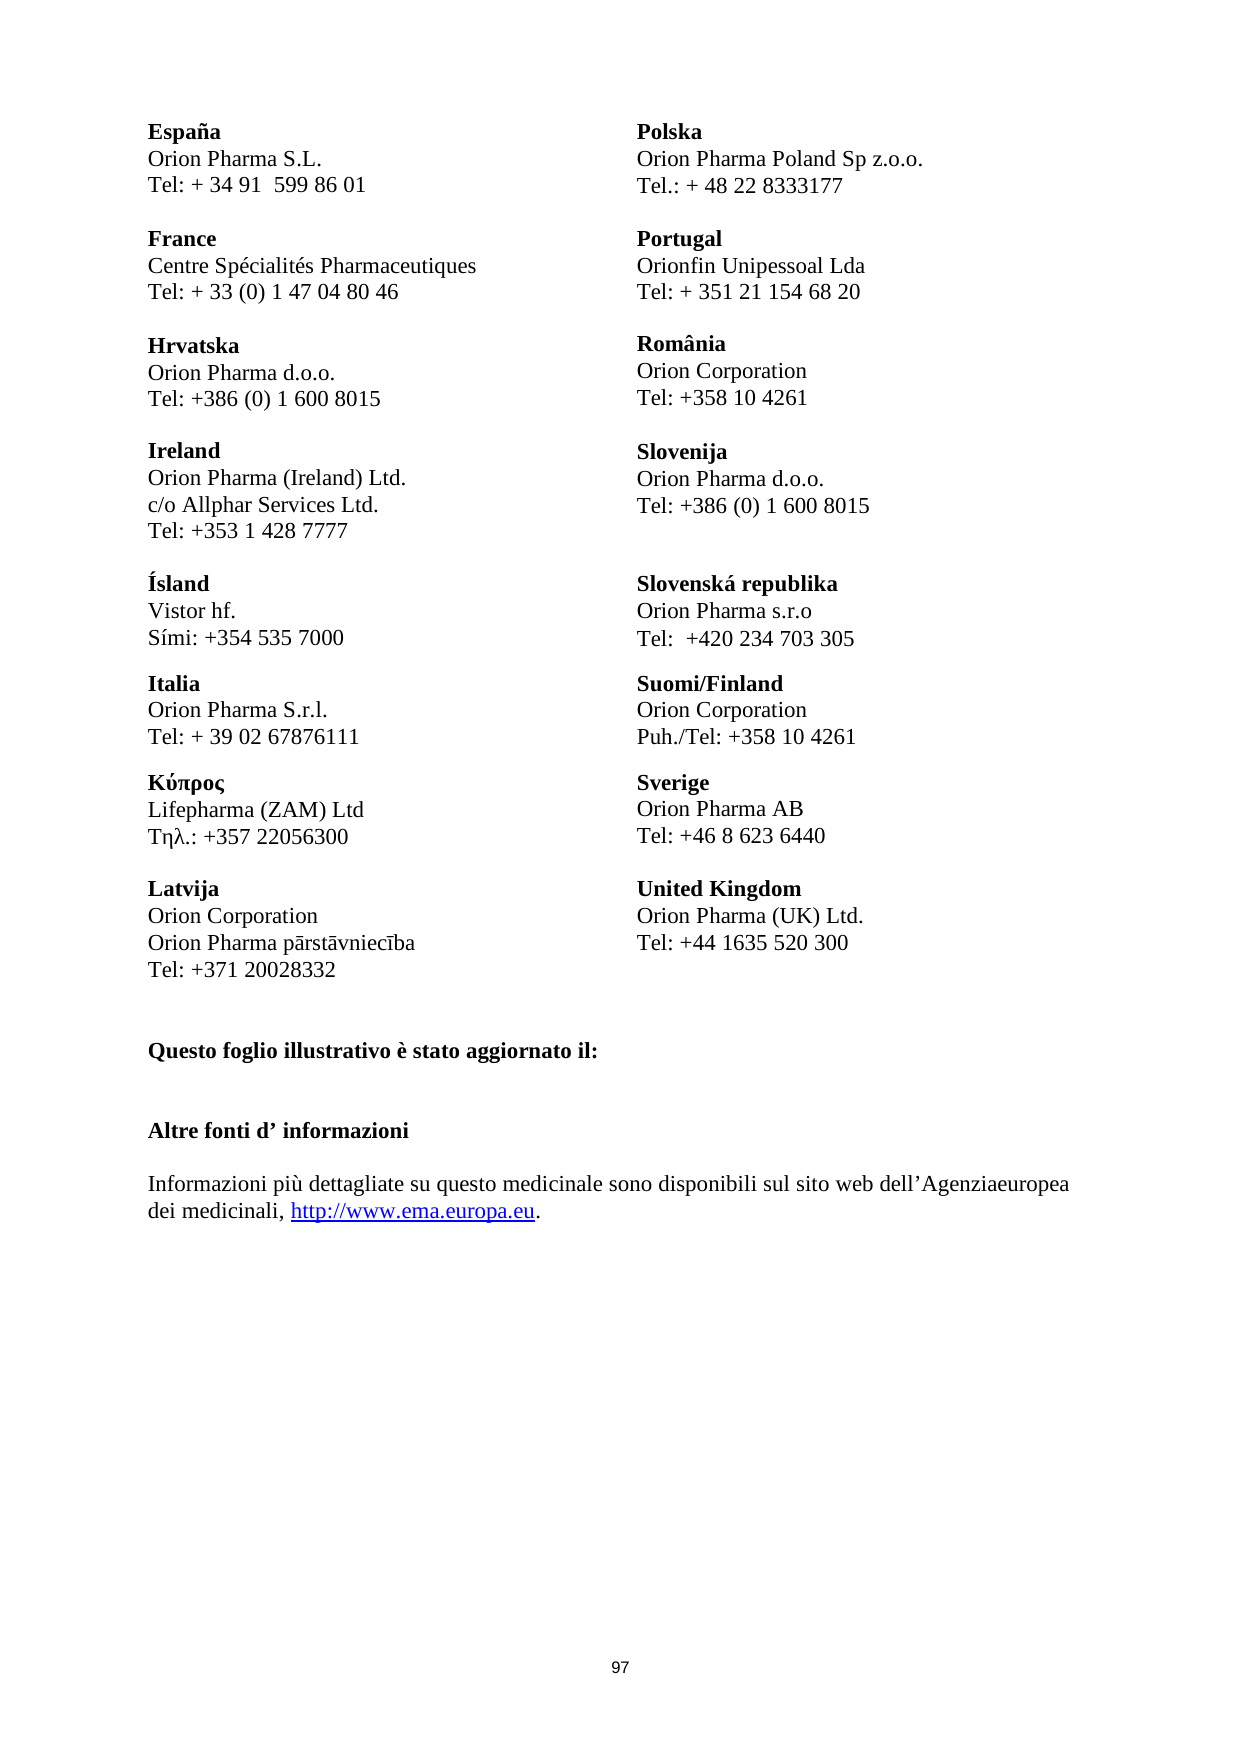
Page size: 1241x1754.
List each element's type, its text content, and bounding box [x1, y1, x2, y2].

table_cell Hrvatska Orion Pharma d.o.o. Tel: +386 (0) 1 600 8015 [136, 332, 625, 437]
table_cell Κύπρος Lifepharma (ZAM) Ltd Τηλ.: +357 22056300 [136, 769, 625, 875]
table_cell Ísland Vistor hf. Sími: +354 535 7000 [136, 570, 625, 670]
table_cell United Kingdom Orion Pharma (UK) Ltd. Tel: +44 1635 520 300 [625, 875, 1118, 1010]
text Informazioni più dettagliate su questo medicinale sono disponibili sul sito web dell’Agenziaeuropea dei medicinali, http://www.ema.europa.eu. [148, 1170, 1093, 1224]
table_cell România Orion Corporation Tel: +358 10 4261 [625, 332, 1118, 437]
list Altre fonti d’ informazioni [148, 1117, 1093, 1144]
table_cell España Orion Pharma S.L. Tel: + 34 91 599 86 01 [136, 118, 625, 225]
table_cell Portugal Orionfin Unipessoal Lda Tel: + 351 21 154 68 20 [625, 225, 1118, 332]
table_cell France Centre Spécialités Pharmaceutiques Tel: + 33 (0) 1 47 04 80 46 [136, 225, 625, 332]
text Questo foglio illustrativo è stato aggiornato il: [148, 1037, 1093, 1063]
table_cell Slovenská republika Orion Pharma s.r.o Tel: +420 234 703 305 [625, 570, 1118, 670]
table_cell Suomi/Finland Orion Corporation Puh./Tel: +358 10 4261 [625, 670, 1118, 769]
table_cell Latvija Orion Corporation Orion Pharma pārstāvniecība Tel: +371 20028332 [136, 875, 625, 1010]
table_cell Slovenija Orion Pharma d.o.o. Tel: +386 (0) 1 600 8015 [625, 438, 1118, 570]
table_cell Sverige Orion Pharma AB Tel: +46 8 623 6440 [625, 769, 1118, 875]
table_cell Ireland Orion Pharma (Ireland) Ltd. c/o Allphar Services Ltd. Tel: +353 1 428 7777 [136, 438, 625, 570]
table_cell Polska Orion Pharma Poland Sp z.o.o. Tel.: + 48 22 8333177 [625, 118, 1118, 225]
table_cell Italia Orion Pharma S.r.l. Tel: + 39 02 67876111 [136, 670, 625, 769]
